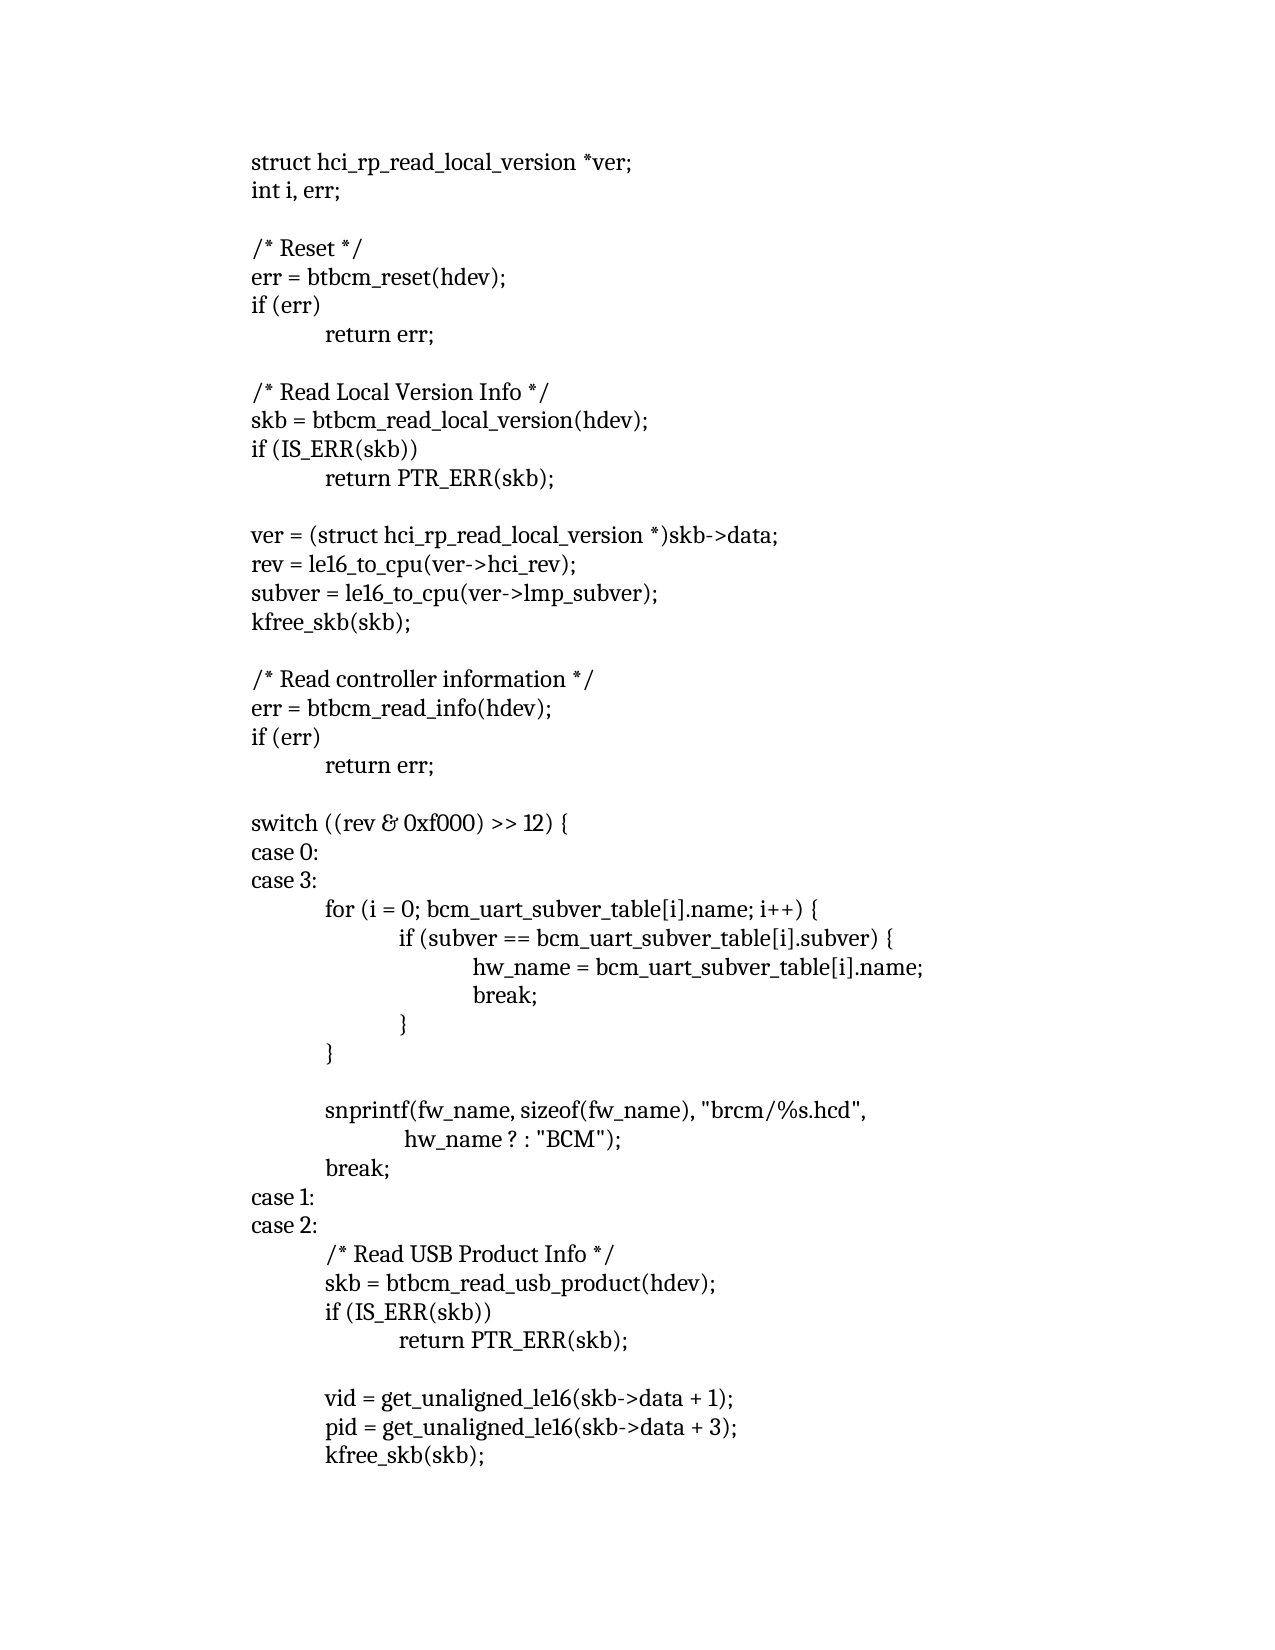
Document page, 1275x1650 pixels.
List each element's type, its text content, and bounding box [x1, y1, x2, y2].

text ver = (struct hci_rp_read_local_version *)skb->data; [177, 521, 1098, 550]
text pid = get_unaligned_le16(skb->data + 3); [177, 1413, 1098, 1441]
text subver = le16_to_cpu(ver->lmp_subver); [177, 579, 1098, 608]
text return err; [177, 751, 1098, 780]
text case 2: [177, 1211, 1098, 1240]
text break; [177, 1154, 1098, 1183]
text hw_name ? : "BCM"); [177, 1125, 1098, 1154]
text if (err) [177, 723, 1098, 751]
text return PTR_ERR(skb); [177, 1326, 1098, 1355]
text switch ((rev & 0xf000) >> 12) { [177, 809, 1098, 838]
text case 3: [177, 866, 1098, 895]
text break; [177, 981, 1098, 1010]
text int i, err; [177, 176, 1098, 205]
text snprintf(fw_name, sizeof(fw_name), "brcm/%s.hcd", [177, 1096, 1098, 1125]
text case 0: [177, 838, 1098, 866]
text if (err) [177, 291, 1098, 320]
text /* Read controller information */ [177, 665, 1098, 694]
text /* Read USB Product Info */ [177, 1240, 1098, 1269]
text skb = btbcm_read_usb_product(hdev); [177, 1269, 1098, 1298]
text if (subver == bcm_uart_subver_table[i].subver) { [177, 924, 1098, 953]
text return PTR_ERR(skb); [177, 464, 1098, 493]
text kfree_skb(skb); [177, 1441, 1098, 1470]
text skb = btbcm_read_local_version(hdev); [177, 406, 1098, 435]
text err = btbcm_reset(hdev); [177, 263, 1098, 291]
text } [177, 1010, 1098, 1039]
text if (IS_ERR(skb)) [177, 1298, 1098, 1326]
text case 1: [177, 1183, 1098, 1211]
text } [177, 1039, 1098, 1068]
text err = btbcm_read_info(hdev); [177, 694, 1098, 723]
text rev = le16_to_cpu(ver->hci_rev); [177, 550, 1098, 579]
text struct hci_rp_read_local_version *ver; [177, 148, 1098, 176]
text /* Read Local Version Info */ [177, 378, 1098, 406]
text kfree_skb(skb); [177, 608, 1098, 636]
text /* Reset */ [177, 234, 1098, 263]
text return err; [177, 320, 1098, 349]
text for (i = 0; bcm_uart_subver_table[i].name; i++) { [177, 895, 1098, 924]
text vid = get_unaligned_le16(skb->data + 1); [177, 1384, 1098, 1413]
text hw_name = bcm_uart_subver_table[i].name; [177, 953, 1098, 981]
text if (IS_ERR(skb)) [177, 435, 1098, 464]
